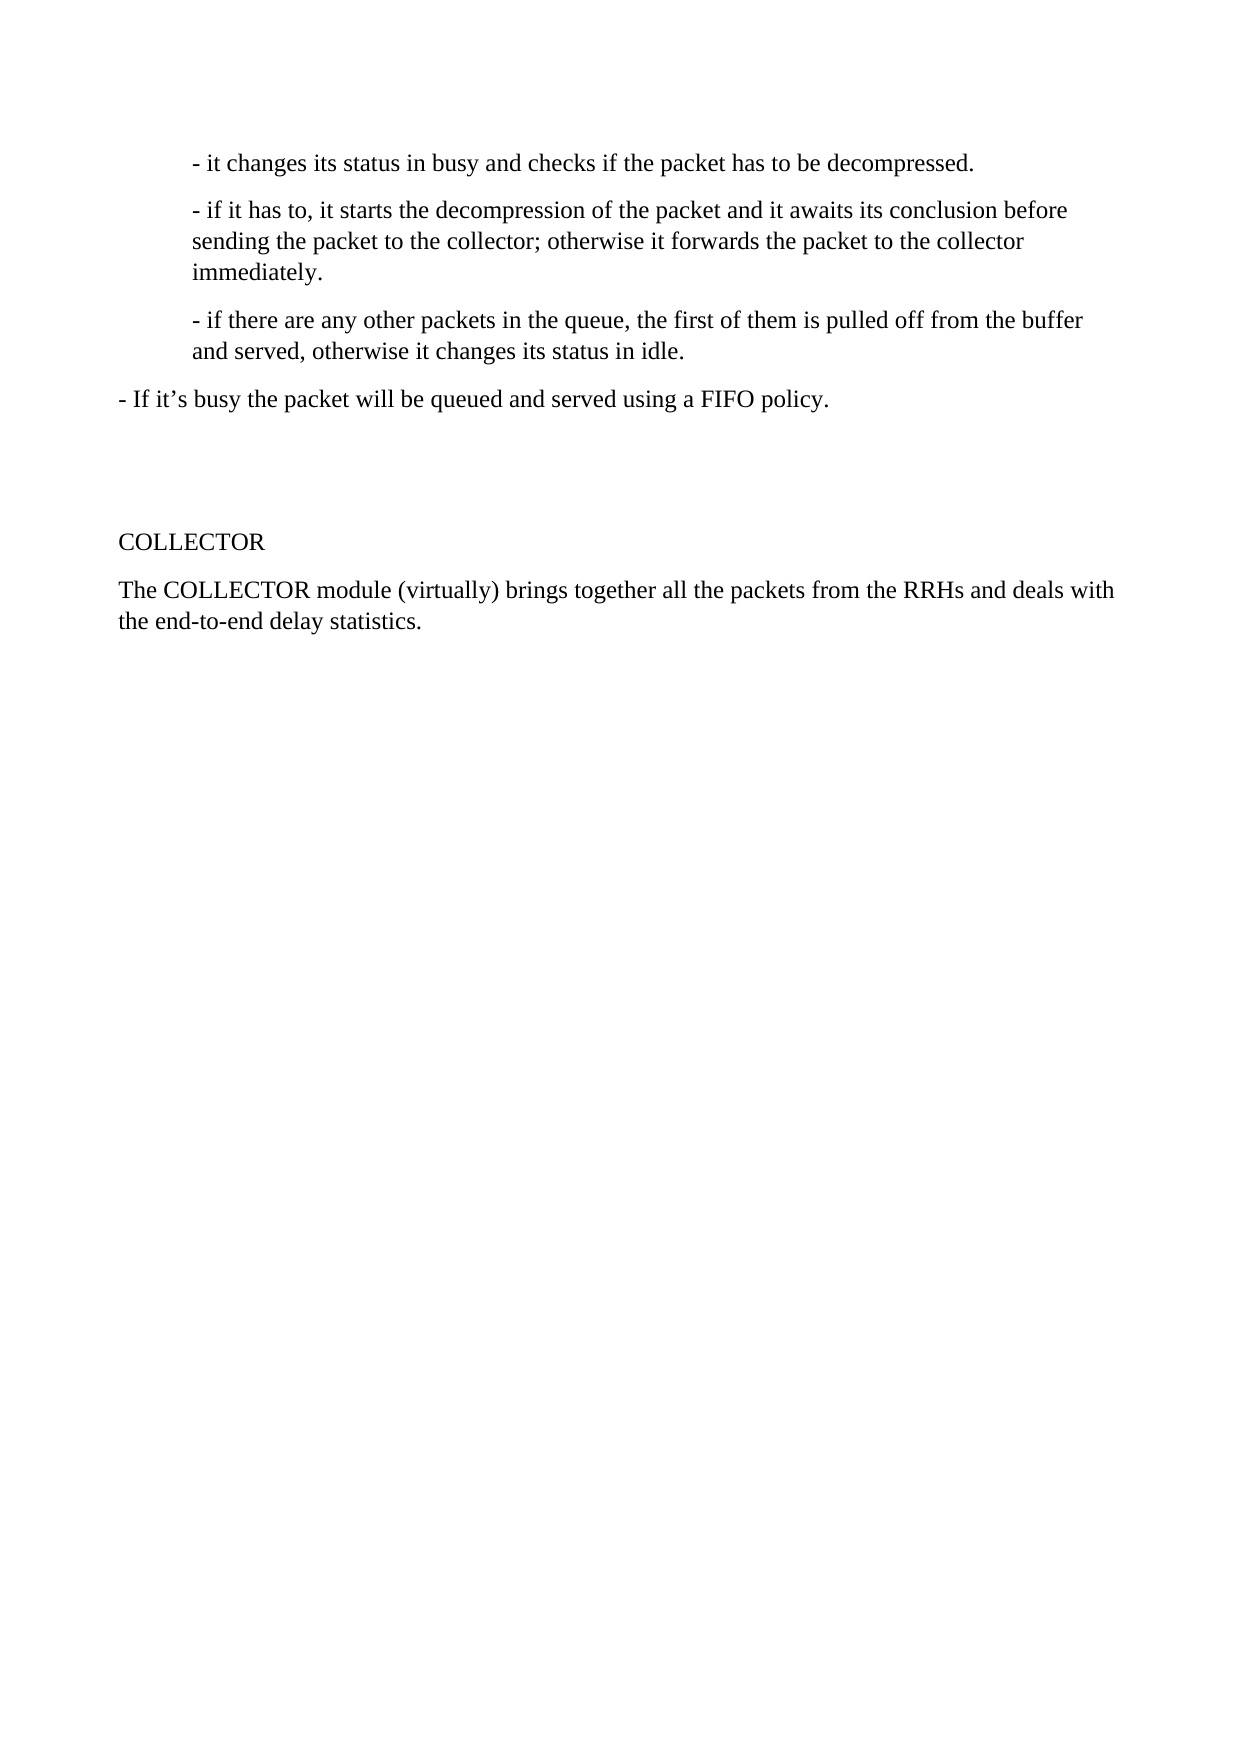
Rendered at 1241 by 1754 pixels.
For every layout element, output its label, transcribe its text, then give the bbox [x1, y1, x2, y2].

text The COLLECTOR module (virtually) brings together all the packets from the RRHs and deals with the end-to-end delay statistics. [118, 575, 1122, 634]
text - it changes its status in busy and checks if the packet has to be decompressed. [118, 148, 1122, 176]
text - if it has to, it starts the decompression of the packet and it awaits its conclusion before sending the packet to the collector; otherwise it forwards the packet to the collector immediately. [192, 195, 1122, 286]
text - If it’s busy the packet will be queued and served using a FIFO policy. [118, 384, 1122, 413]
text COLLECTOR [118, 527, 1122, 556]
text - if there are any other packets in the queue, the first of them is pulled off from the buffer and served, otherwise it changes its status in idle. [192, 305, 1122, 365]
